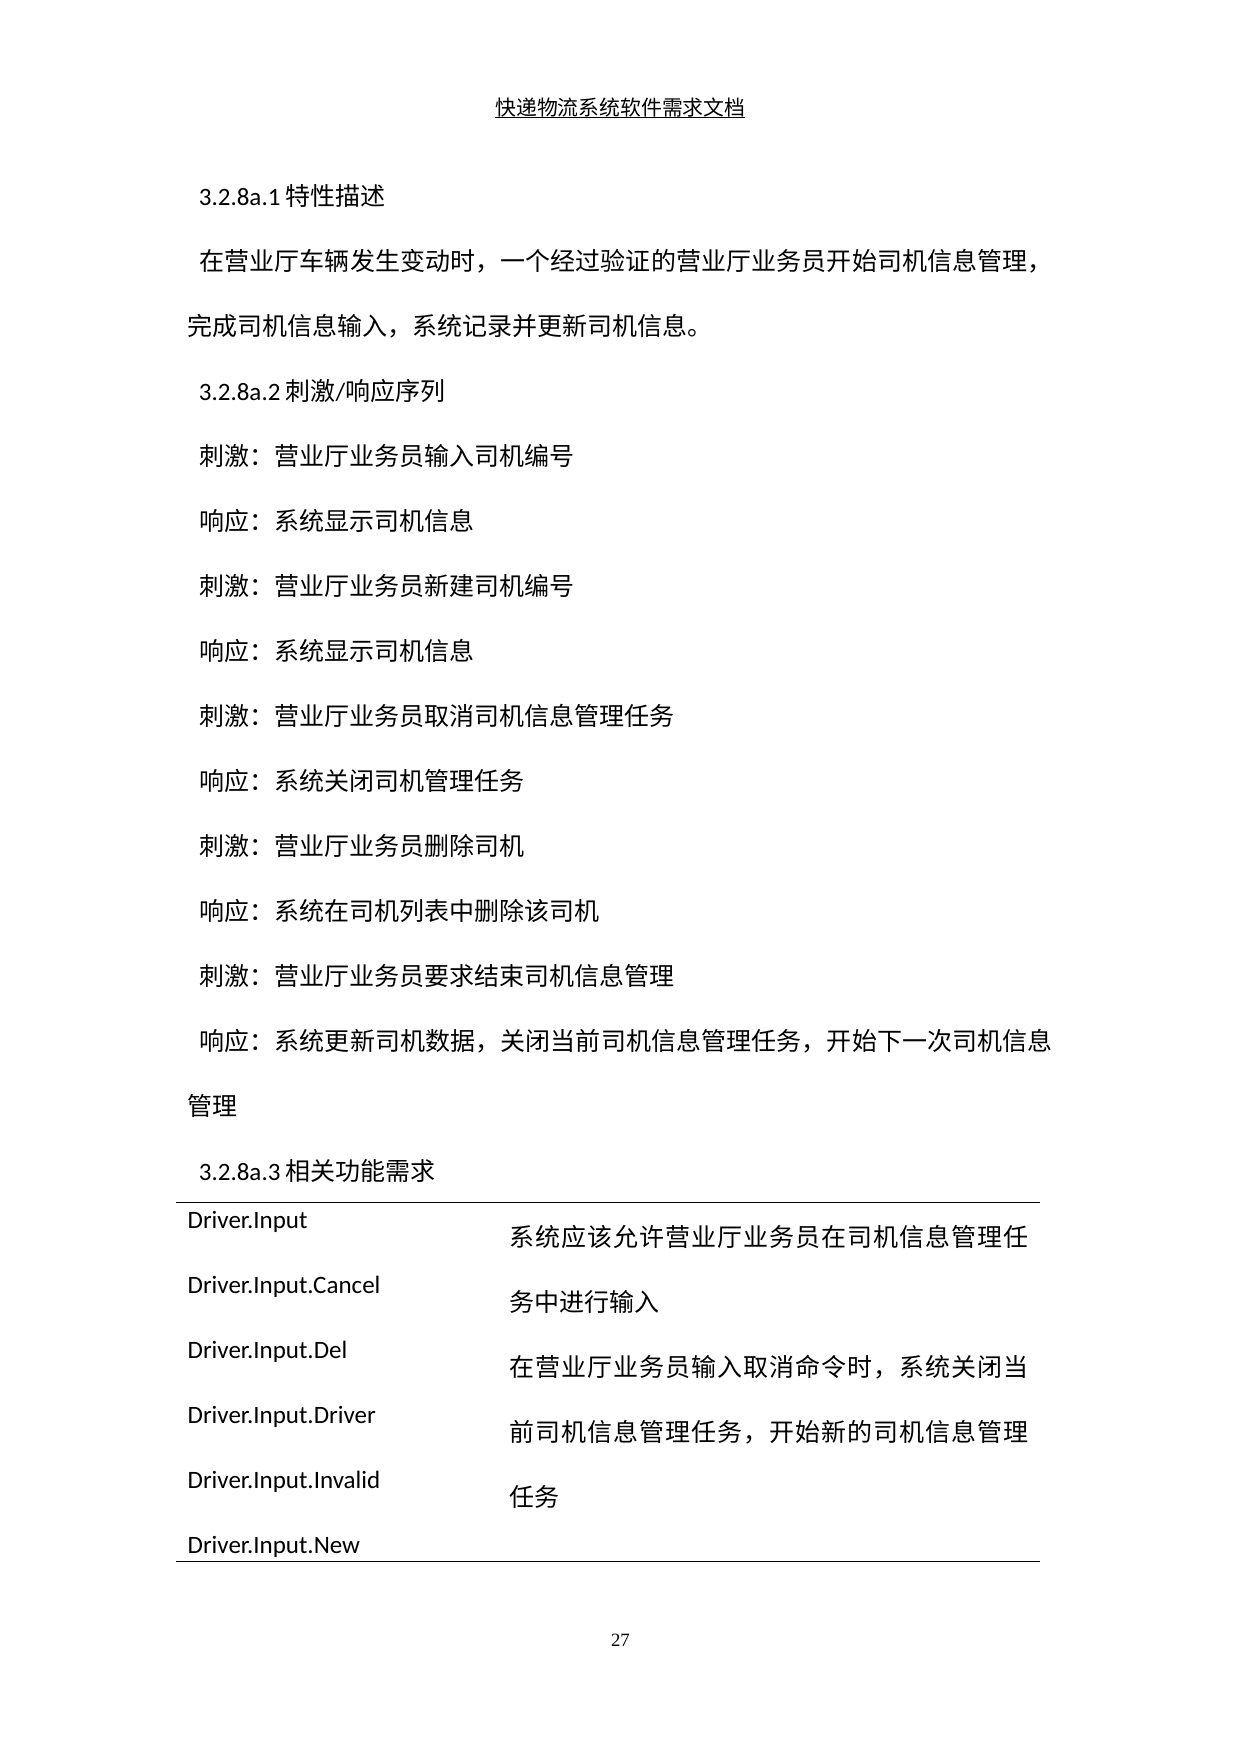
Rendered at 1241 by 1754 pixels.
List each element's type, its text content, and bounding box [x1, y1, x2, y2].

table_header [176, 1203, 498, 1561]
text 响应：系统在司机列表中删除该司机 [187, 877, 1053, 942]
text 刺激：营业厅业务员输入司机编号 [187, 422, 1053, 487]
text 在营业厅车辆发生变动时，一个经过验证的营业厅业务员开始司机信息管理， 完成司机信息输入，系统记录并更新司机信息。 [187, 227, 1053, 357]
text 响应：系统关闭司机管理任务 [187, 747, 1053, 812]
text 刺激：营业厅业务员删除司机 [187, 812, 1053, 877]
text 响应：系统显示司机信息 [187, 617, 1053, 682]
text 刺激：营业厅业务员要求结束司机信息管理 [187, 942, 1053, 1007]
text 刺激：营业厅业务员新建司机编号 [187, 552, 1053, 617]
text 3.2.8a.2刺激/响应序列 [187, 357, 1053, 422]
text 3.2.8a.1特性描述 [187, 162, 1053, 227]
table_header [498, 1203, 1040, 1561]
text 刺激：营业厅业务员取消司机信息管理任务 [187, 682, 1053, 747]
text 响应：系统更新司机数据，关闭当前司机信息管理任务，开始下一次司机信息管理 [187, 1007, 1053, 1137]
text 响应：系统显示司机信息 [187, 487, 1053, 552]
text 3.2.8a.3相关功能需求 [187, 1137, 1053, 1202]
